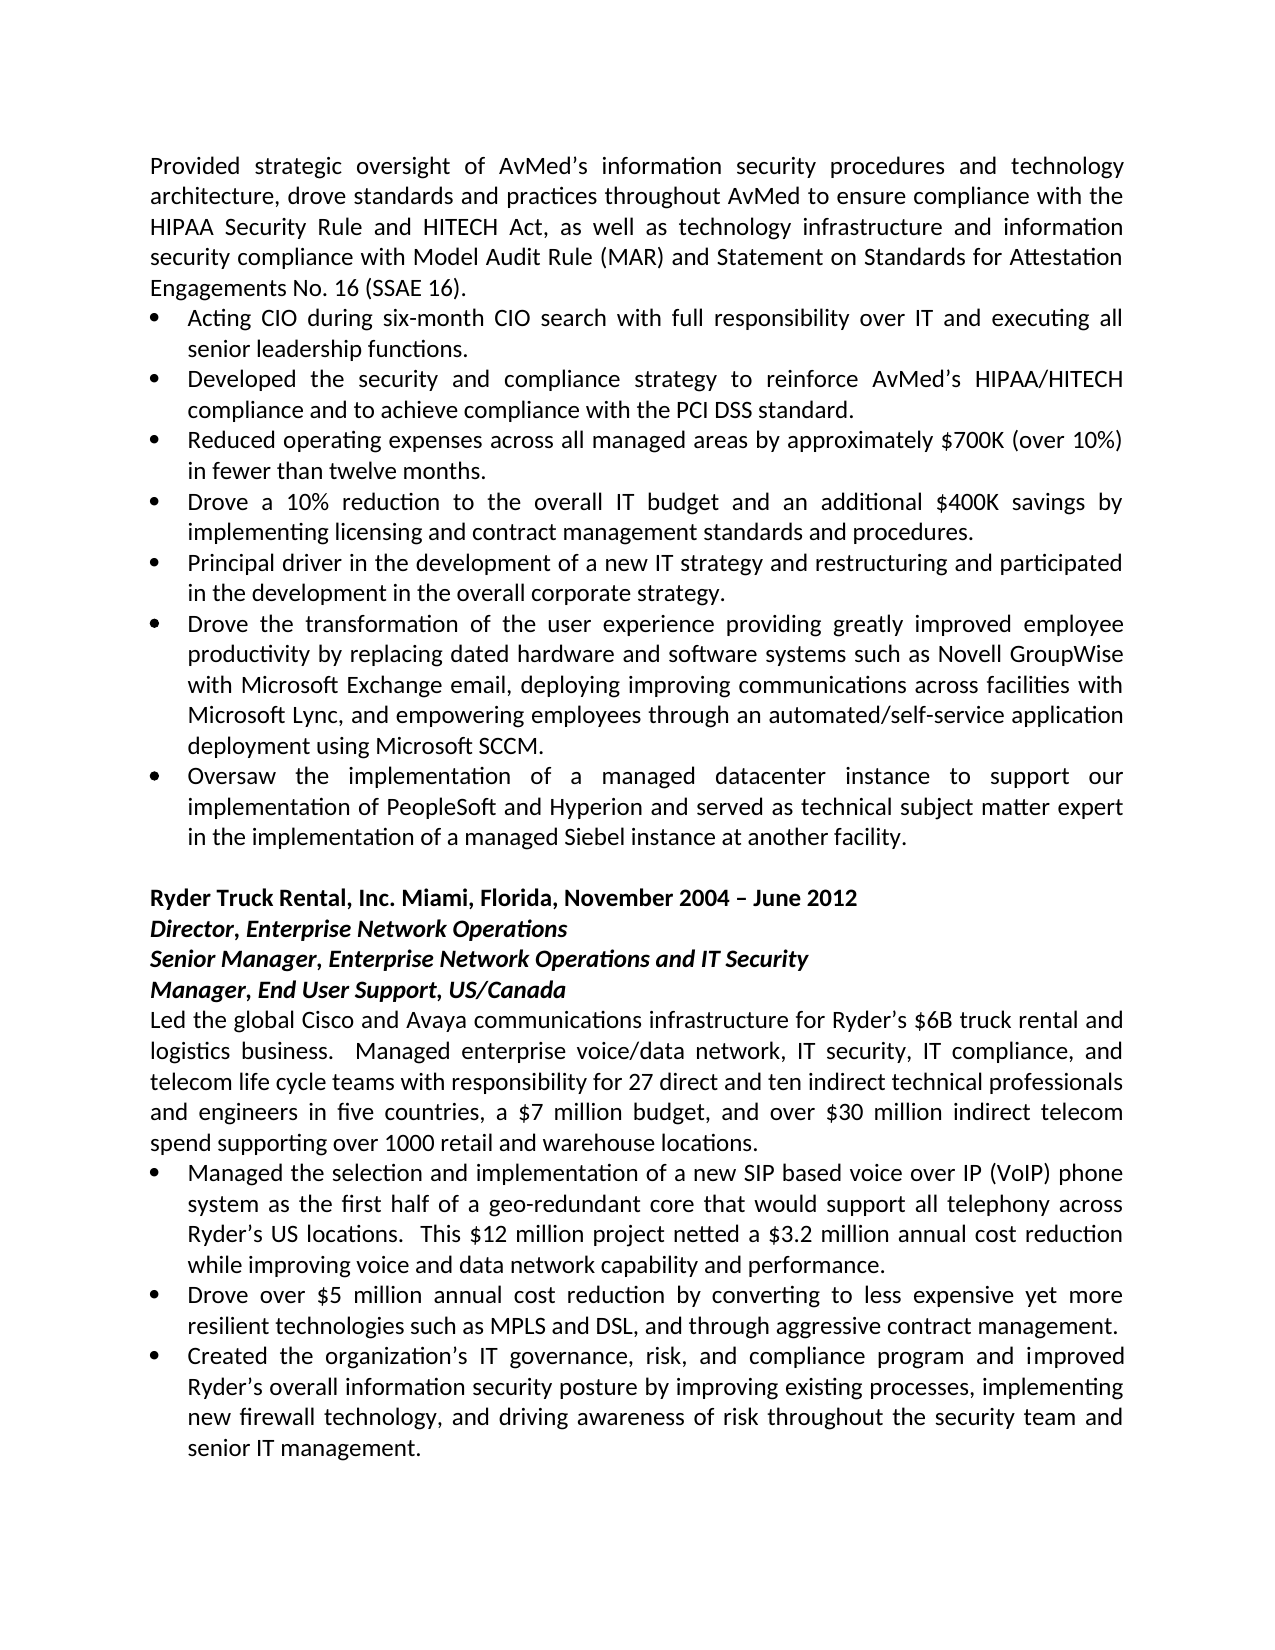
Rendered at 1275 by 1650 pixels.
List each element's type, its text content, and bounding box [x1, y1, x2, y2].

list Created the organization’s IT governance, risk, and compliance program and improved Ryder’s overall information security posture by improving existing processes, implementing new firewall technology, and driving awareness of risk throughout the security team and senior IT management. [150, 1340, 1125, 1462]
text Director, Enterprise Network Operations [150, 913, 1125, 943]
list Managed the selection and implementation of a new SIP based voice over IP (VoIP) phone system as the first half of a geo-redundant core that would support all telephony across Ryder’s US locations. This $12 million project netted a $3.2 million annual cost reduction while improving voice and data network capability and performance. [150, 1157, 1125, 1279]
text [150, 150, 1125, 303]
list Developed the security and compliance strategy to reinforce AvMed’s HIPAA/HITECH compliance and to achieve compliance with the PCI DSS standard. [150, 364, 1125, 425]
list Oversaw the implementation of a managed datacenter instance to support our implementation of PeopleSoft and Hyperion and served as technical subject matter expert in the implementation of a managed Siebel instance at another facility. [150, 760, 1125, 852]
list Drove a 10% reduction to the overall IT budget and an additional $400K savings by implementing licensing and contract management standards and procedures. [150, 486, 1125, 547]
list Acting CIO during six-month CIO search with full responsibility over IT and executing all senior leadership functions. [150, 303, 1125, 364]
list Principal driver in the development of a new IT strategy and restructuring and participated in the development in the overall corporate strategy. [150, 547, 1125, 608]
list Reduced operating expenses across all managed areas by approximately $700K (over 10%) in fewer than twelve months. [150, 425, 1125, 486]
text Manager, End User Support, US/Canada Led the global Cisco and Avaya communications infrastructure for Ryder’s $6B truck rental and logistics business. Managed enterprise voice/data network, IT security, IT compliance, and telecom life cycle teams with responsibility for 27 direct and ten indirect technical professionals and engineers in five countries, a $7 million budget, and over $30 million indirect telecom spend supporting over 1000 retail and warehouse locations. [150, 974, 1125, 1157]
list Drove the transformation of the user experience providing greatly improved employee productivity by replacing dated hardware and software systems such as Novell GroupWise with Microsoft Exchange email, deploying improving communications across facilities with Microsoft Lync, and empowering employees through an automated/self-service application deployment using Microsoft SCCM. [150, 608, 1125, 760]
text Ryder Truck Rental, Inc. Miami, Florida, November 2004 – June 2012 [150, 882, 1125, 913]
list Drove over $5 million annual cost reduction by converting to less expensive yet more resilient technologies such as MPLS and DSL, and through aggressive contract management. [150, 1279, 1125, 1340]
text Senior Manager, Enterprise Network Operations and IT Security [150, 943, 1125, 974]
